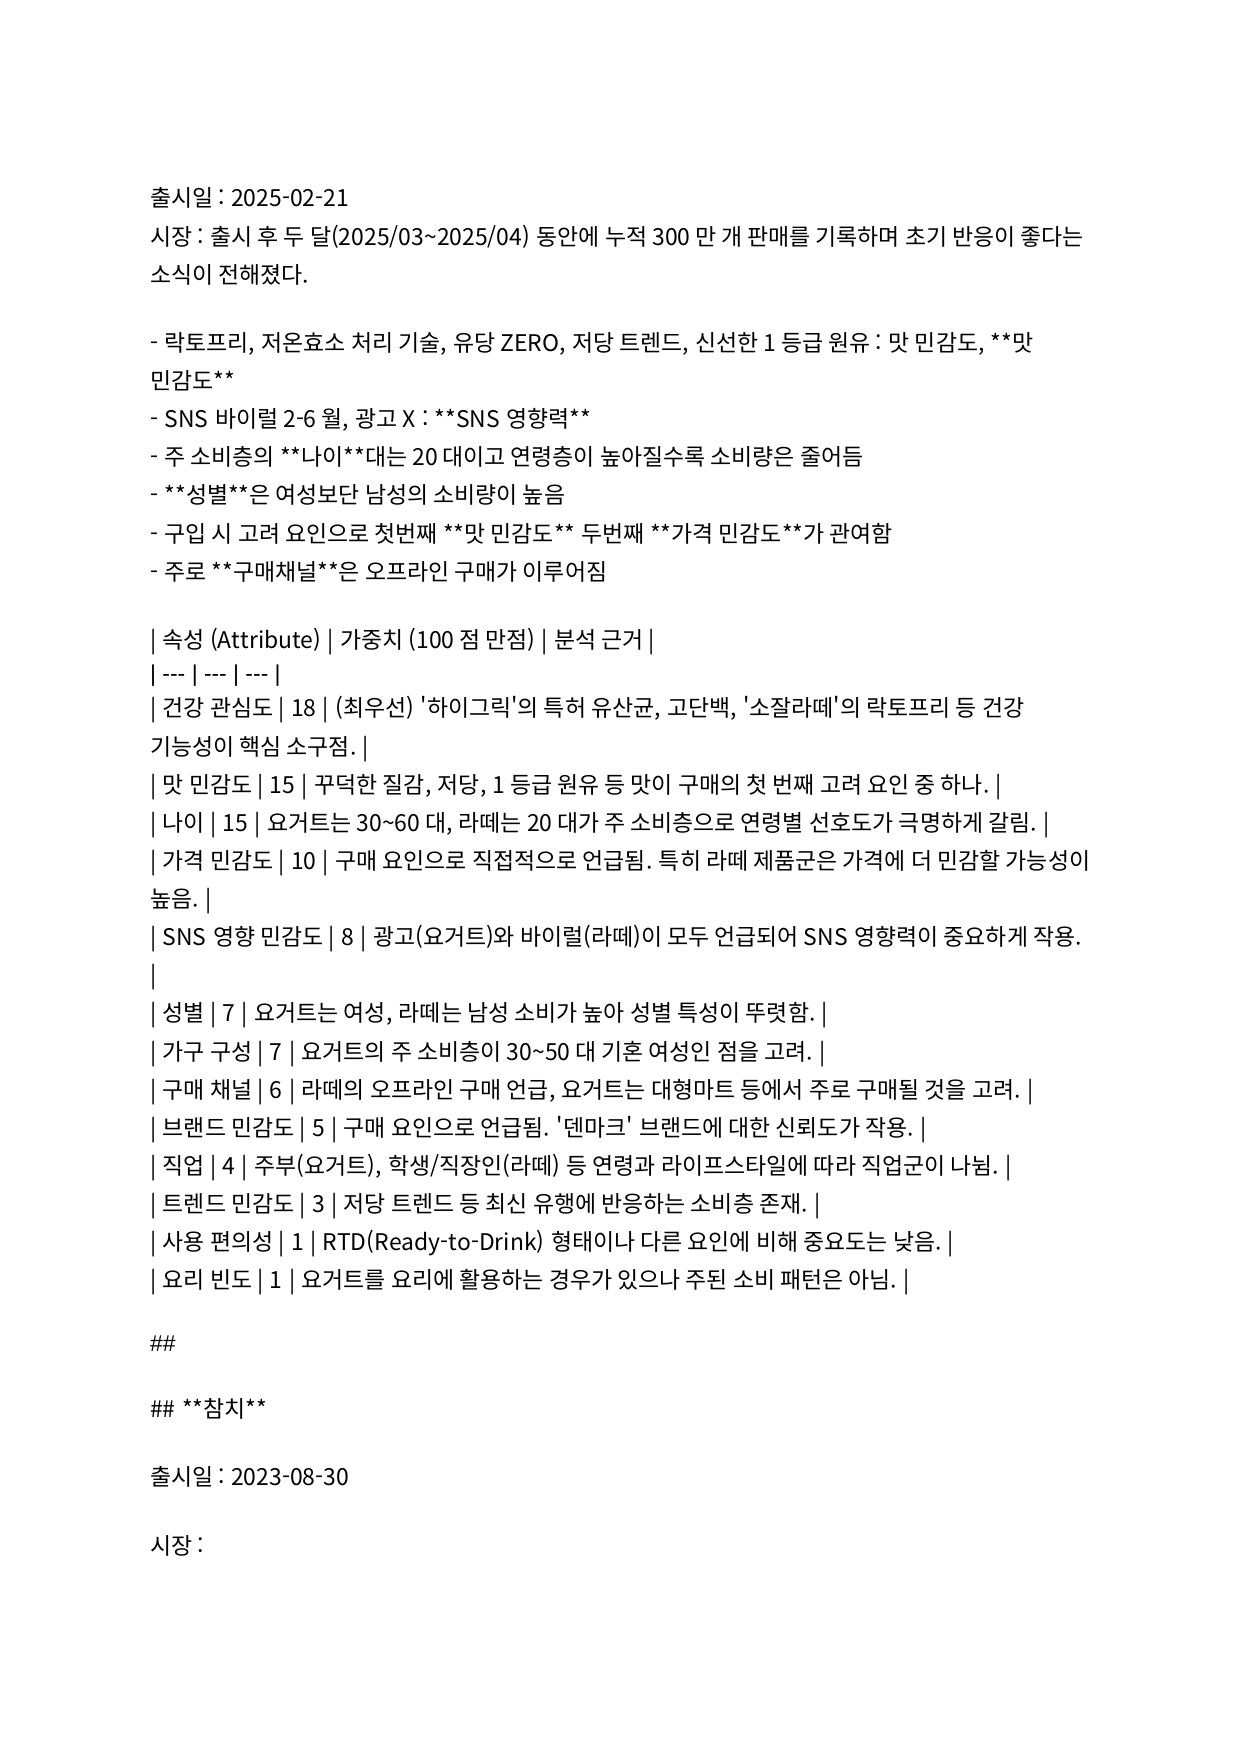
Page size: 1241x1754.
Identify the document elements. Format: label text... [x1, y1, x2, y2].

text ## **참치** [150, 1391, 1090, 1424]
text - SNS 바이럴 2-6월, 광고 X : **SNS 영향력** [150, 401, 1090, 434]
text | 요리 빈도 | 1 | 요거트를 요리에 활용하는 경우가 있으나 주된 소비 패턴은 아님. | [150, 1262, 1090, 1295]
text | 나이 | 15 | 요거트는 30~60대, 라떼는 20대가 주 소비층으로 연령별 선호도가 극명하게 갈림. | [150, 804, 1090, 838]
text | 트렌드 민감도 | 3 | 저당 트렌드 등 최신 유행에 반응하는 소비층 존재. | [150, 1186, 1090, 1219]
text - 락토프리, 저온효소 처리 기술, 유당 ZERO, 저당 트렌드, 신선한 1등급 원유 : 맛 민감도, **맛 민감도** [150, 325, 1090, 396]
text | 사용 편의성 | 1 | RTD(Ready-to-Drink) 형태이나 다른 요인에 비해 중요도는 낮음. | [150, 1224, 1090, 1257]
text | 속성 (Attribute) | 가중치 (100점 만점) | 분석 근거 | [150, 622, 1090, 655]
text | 맛 민감도 | 15 | 꾸덕한 질감, 저당, 1등급 원유 등 맛이 구매의 첫 번째 고려 요인 중 하나. | [150, 766, 1090, 800]
text ## [150, 1330, 1090, 1357]
text | 직업 | 4 | 주부(요거트), 학생/직장인(라떼) 등 연령과 라이프스타일에 따라 직업군이 나뉨. | [150, 1148, 1090, 1181]
text 출시일 : 2023-08-30 [150, 1459, 1090, 1492]
text 출시일 : 2025-02-21 [150, 180, 1090, 213]
text - 구입 시 고려 요인으로 첫번째 **맛 민감도** 두번째 **가격 민감도**가 관여함 [150, 515, 1090, 549]
text - 주 소비층의 **나이**대는 20대이고 연령층이 높아질수록 소비량은 줄어듬 [150, 439, 1090, 472]
text | 가구 구성 | 7 | 요거트의 주 소비층이 30~50대 기혼 여성인 점을 고려. | [150, 1033, 1090, 1067]
text | 브랜드 민감도 | 5 | 구매 요인으로 언급됨. '덴마크' 브랜드에 대한 신뢰도가 작용. | [150, 1109, 1090, 1143]
text | --- | --- | --- | [150, 660, 1090, 686]
text 시장 : [150, 1527, 1090, 1561]
text | SNS 영향 민감도 | 8 | 광고(요거트)와 바이럴(라떼)이 모두 언급되어 SNS 영향력이 중요하게 작용. | [150, 919, 1090, 990]
text - 주로 **구매채널**은 오프라인 구매가 이루어짐 [150, 553, 1090, 587]
text - **성별**은 여성보단 남성의 소비량이 높음 [150, 477, 1090, 511]
text | 구매 채널 | 6 | 라떼의 오프라인 구매 언급, 요거트는 대형마트 등에서 주로 구매될 것을 고려. | [150, 1071, 1090, 1105]
text | 성별 | 7 | 요거트는 여성, 라떼는 남성 소비가 높아 성별 특성이 뚜렷함. | [150, 995, 1090, 1028]
text | 건강 관심도 | 18 | (최우선) '하이그릭'의 특허 유산균, 고단백, '소잘라떼'의 락토프리 등 건강 기능성이 핵심 소구점. | [150, 690, 1090, 762]
text 시장 : 출시 후 두 달(2025/03~2025/04) 동안에 누적 300만 개 판매를 기록하며 초기 반응이 좋다는 소식이 전해졌다. [150, 218, 1090, 290]
text | 가격 민감도 | 10 | 구매 요인으로 직접적으로 언급됨. 특히 라떼 제품군은 가격에 더 민감할 가능성이 높음. | [150, 843, 1090, 914]
